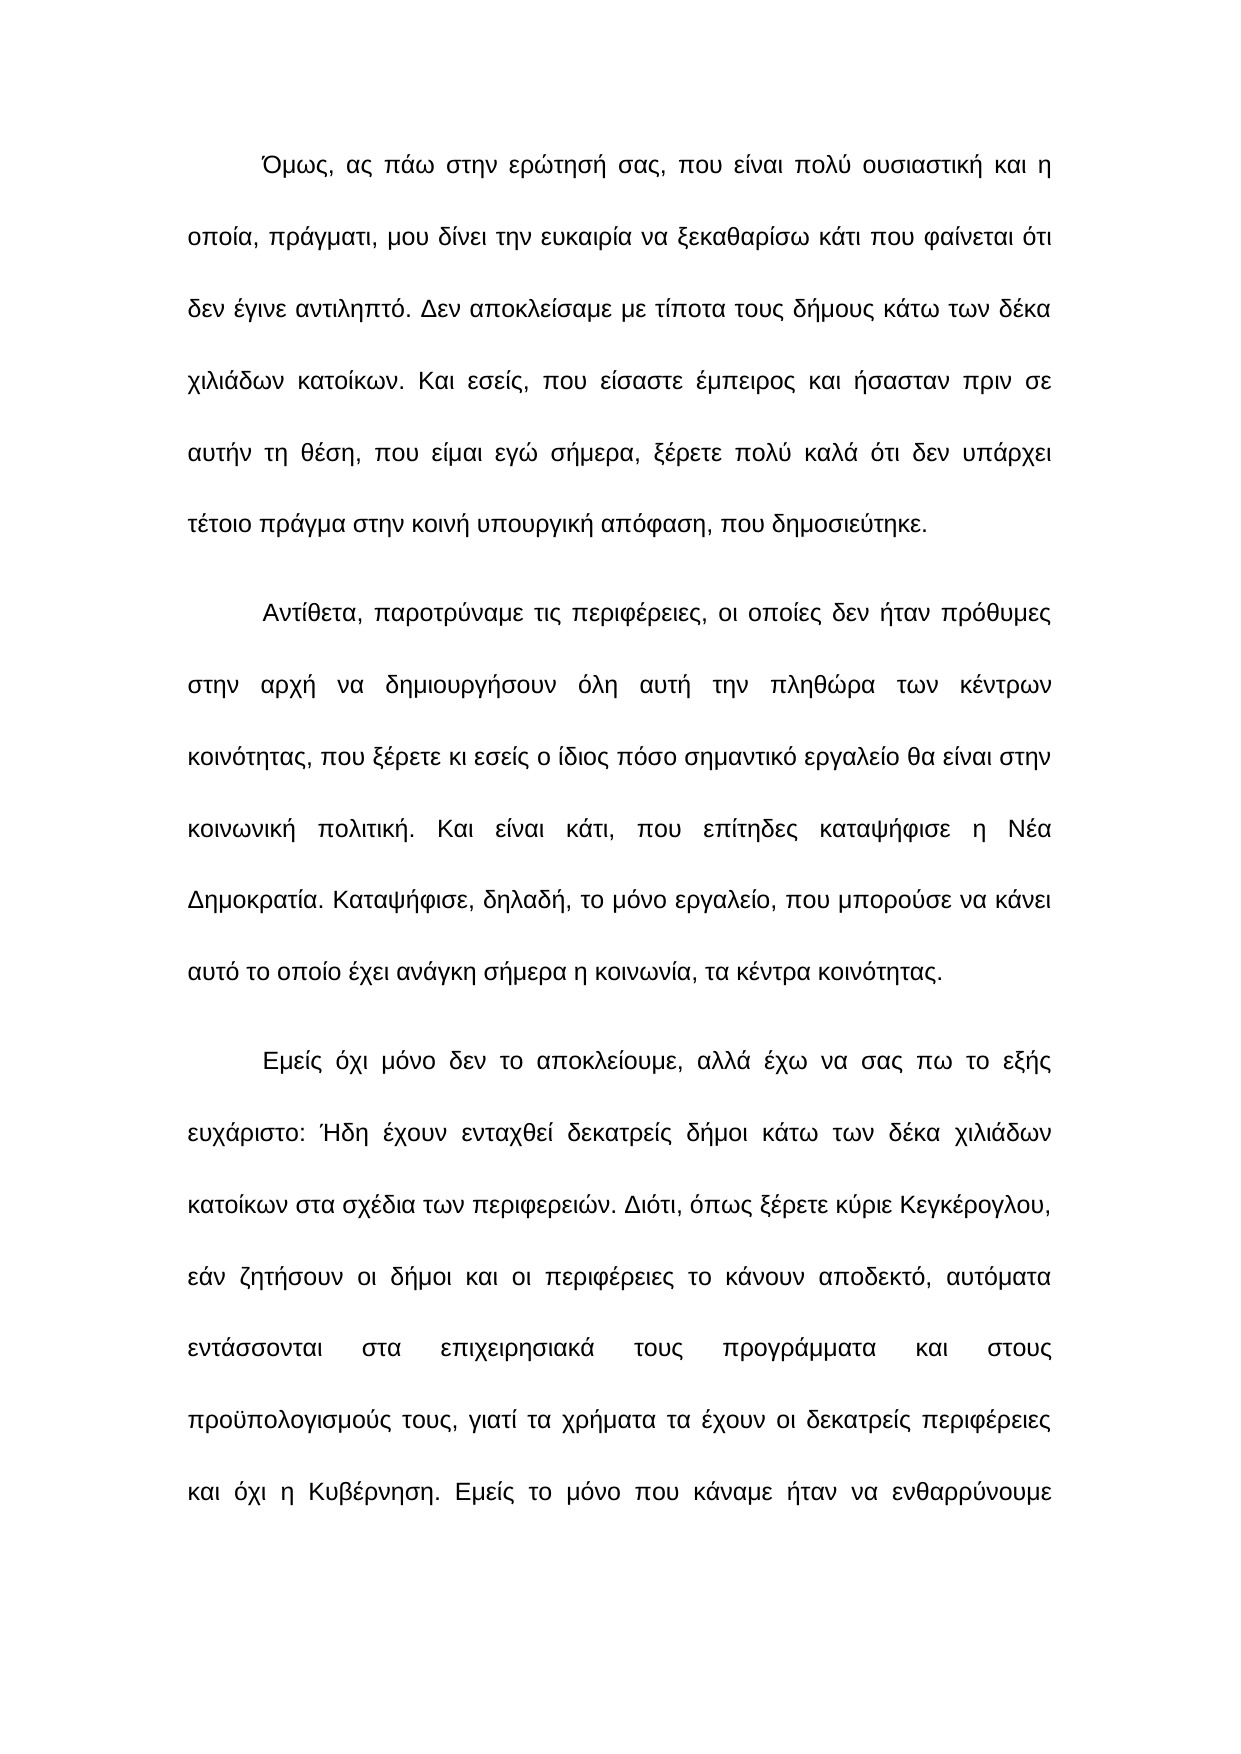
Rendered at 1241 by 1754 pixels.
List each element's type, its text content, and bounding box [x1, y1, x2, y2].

text Αντίθετα, παροτρύναμε τις περιφέρειες, οι οποίες δεν ήταν πρόθυμες στην αρχή να δημιουργήσουν όλη αυτή την πληθώρα των κέντρων κοινότητας, που ξέρετε κι εσείς ο ίδιος πόσο σημαντικό εργαλείο θα είναι στην κοινωνική πολιτική. Και είναι κάτι, που επίτηδες καταψήφισε η Νέα Δημοκρατία. Καταψήφισε, δηλαδή, το μόνο εργαλείο, που μπορούσε να κάνει αυτό το οποίο έχει ανάγκη σήμερα η κοινωνία, τα κέντρα κοινότητας. [187, 598, 1053, 986]
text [187, 1046, 1053, 1506]
text Όμως, ας πάω στην ερώτησή σας, που είναι πολύ ουσιαστική και η οποία, πράγματι, μου δίνει την ευκαιρία να ξεκαθαρίσω κάτι που φαίνεται ότι δεν έγινε αντιληπτό. Δεν αποκλείσαμε με τίποτα τους δήμους κάτω των δέκα χιλιάδων κατοίκων. Και εσείς, που είσαστε έμπειρος και ήσασταν πριν σε αυτήν τη θέση, που είμαι εγώ σήμερα, ξέρετε πολύ καλά ότι δεν υπάρχει τέτοιο πράγμα στην κοινή υπουργική απόφαση, που δημοσιεύτηκε. [187, 150, 1053, 538]
